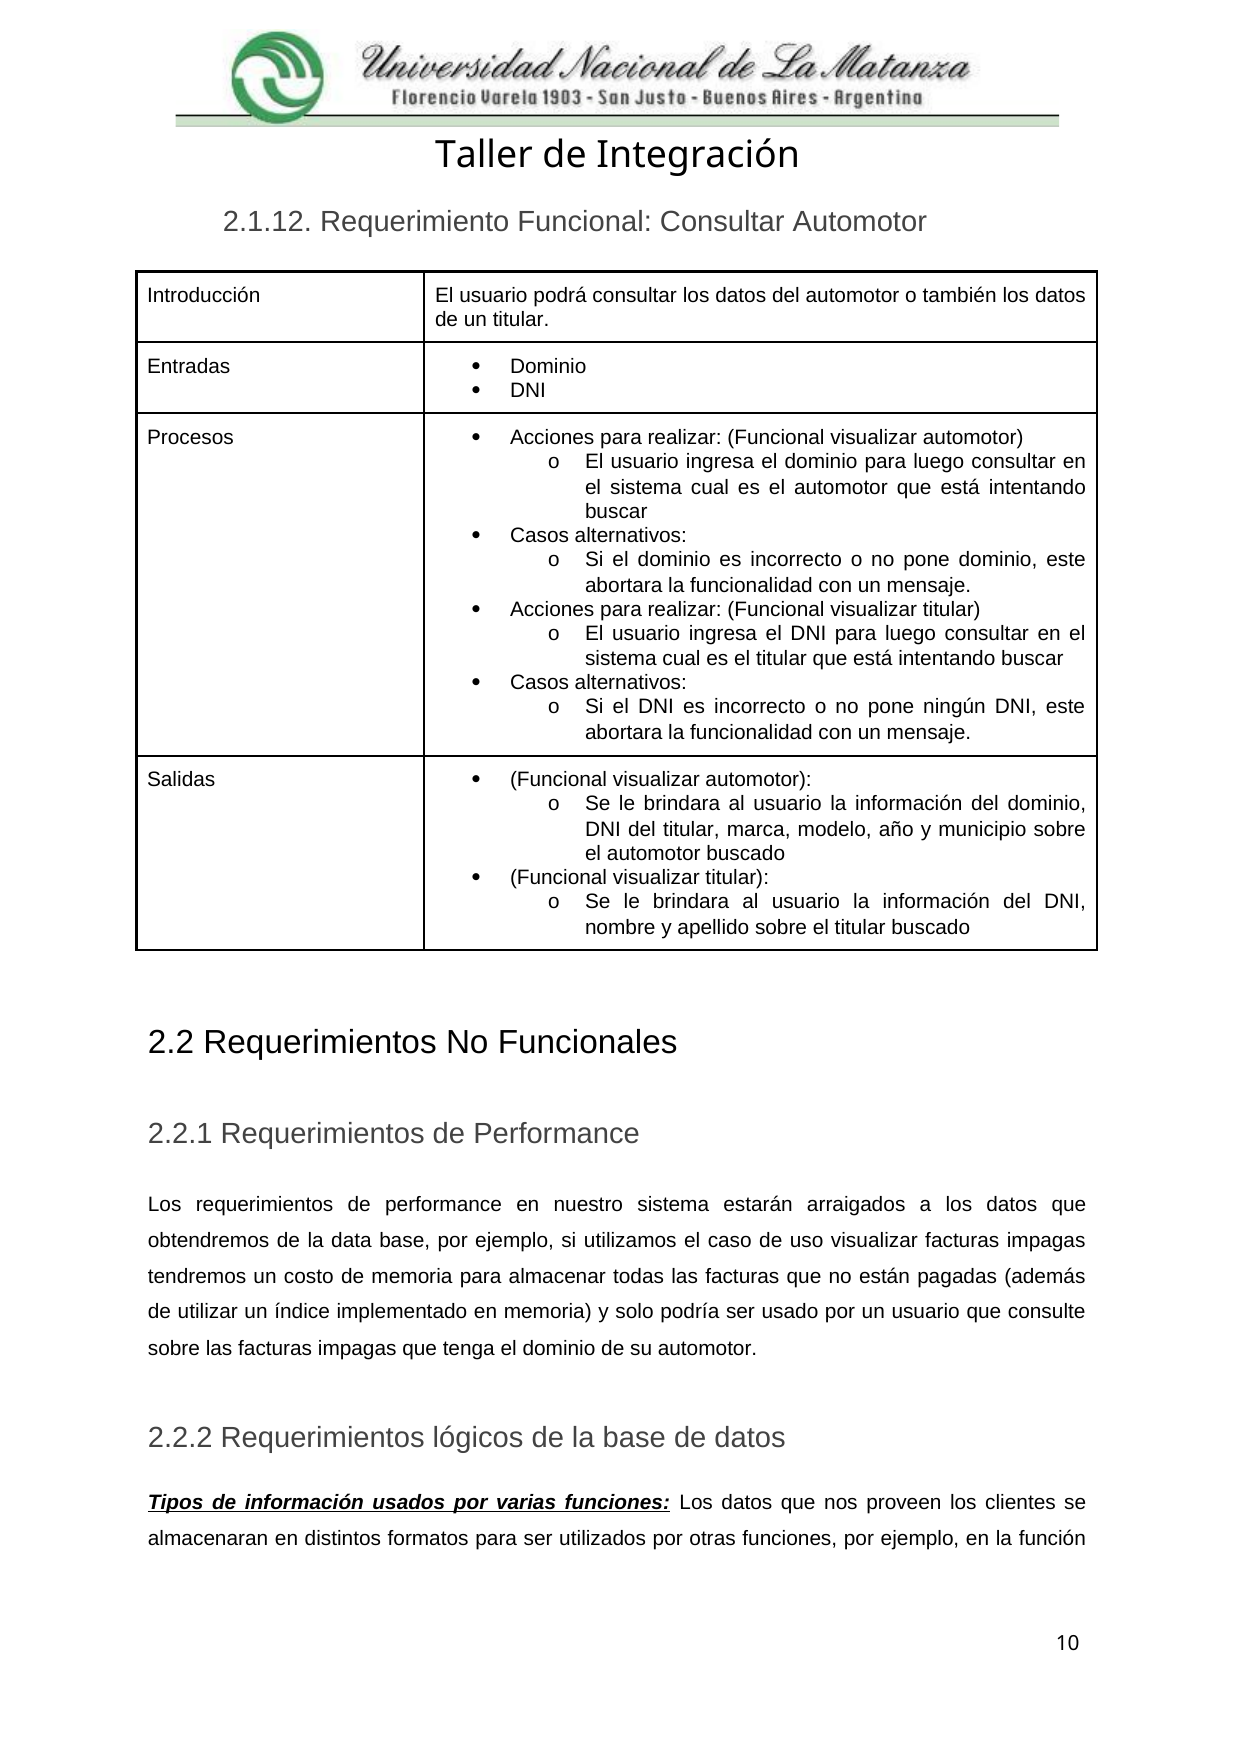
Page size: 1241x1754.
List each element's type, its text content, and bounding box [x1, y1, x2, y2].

subtitle 2.2.2 Requerimientos lógicos de la base de datos [148, 1420, 1087, 1453]
table_cell Salidas [138, 757, 423, 949]
table_cell Procesos [138, 414, 423, 754]
table_cell Acciones para realizar: (Funcional visualizar automotor) El usuario ingresa el dominio para luego consultar en el sistema cual es el automotor que está intentando buscar Casos alternativos: Si el dominio es incorrecto o no pone dominio, este abortara la funcionalidad con un mensaje. Acciones para realizar: (Funcional visualizar titular) El usuario ingresa el DNI para luego consultar en el sistema cual es el titular que está intentando buscar Casos alternativos: Si el DNI es incorrecto o no pone ningún DNI, este abortara la funcionalidad con un mensaje. [425, 414, 1096, 754]
table_cell Entradas [138, 343, 423, 412]
subtitle 2.2 Requerimientos No Funcionales [148, 1022, 1087, 1061]
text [148, 1490, 1087, 1549]
table_cell (Funcional visualizar automotor): Se le brindara al usuario la información del dominio, DNI del titular, marca, modelo, año y municipio sobre el automotor buscado (Funcional visualizar titular): Se le brindara al usuario la información del DNI, nombre y apellido sobre el titular buscado [425, 757, 1096, 949]
picture [175, 29, 1060, 127]
text Los requerimientos de performance en nuestro sistema estarán arraigados a los datos que obtendremos de la data base, por ejemplo, si utilizamos el caso de uso visualizar facturas impagas tendremos un costo de memoria para almacenar todas las facturas que no están pagadas (además de utilizar un índice implementado en memoria) y solo podría ser usado por un usuario que consulte sobre las facturas impagas que tenga el dominio de su automotor. [148, 1192, 1087, 1359]
table_cell Dominio DNI [425, 343, 1096, 412]
subtitle 2.2.1 Requerimientos de Performance [148, 1116, 1087, 1149]
subtitle 2.1.12. Requerimiento Funcional: Consultar Automotor [148, 204, 1087, 238]
table_header El usuario podrá consultar los datos del automotor o también los datos de un titular. [425, 273, 1096, 341]
table_header Introducción [138, 273, 423, 341]
